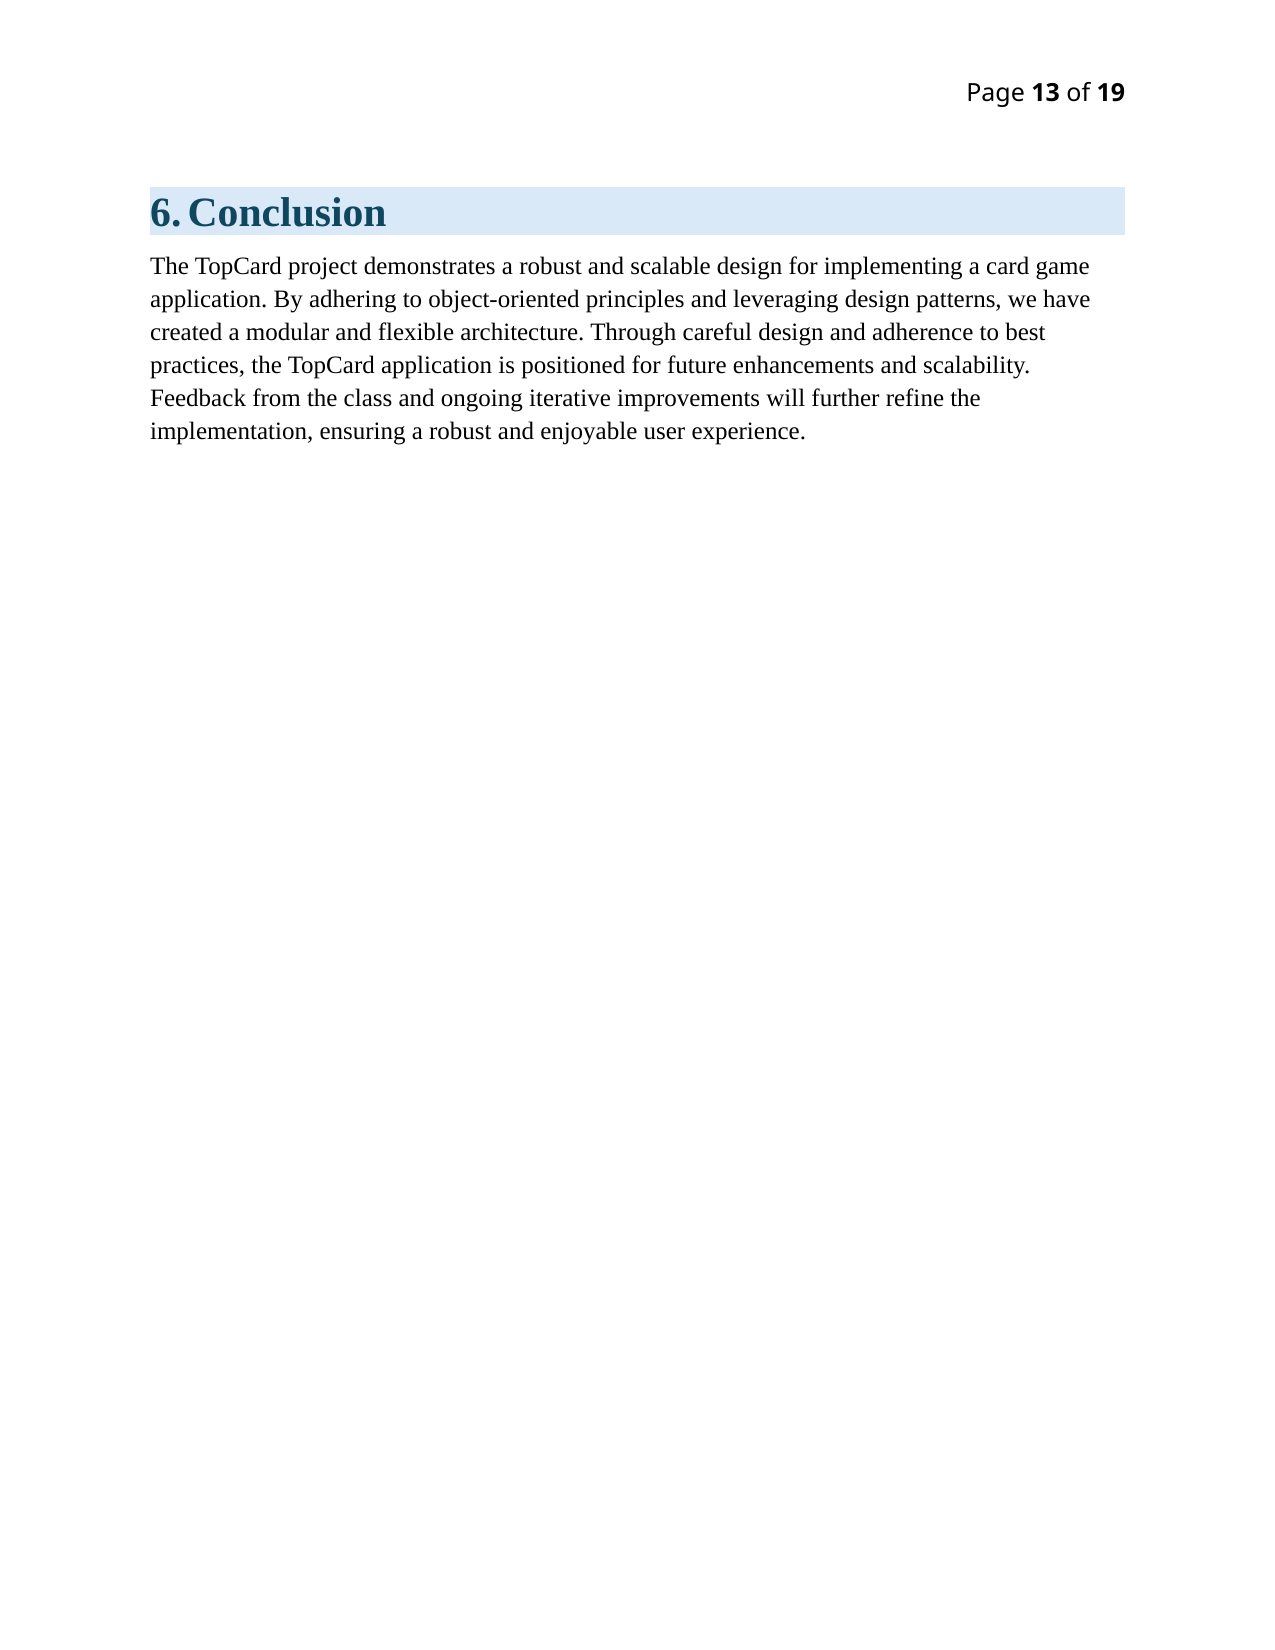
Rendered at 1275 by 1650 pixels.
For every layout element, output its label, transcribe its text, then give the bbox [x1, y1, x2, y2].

list The TopCard project demonstrates a robust and scalable design for implementing a card game application. By adhering to object-oriented principles and leveraging design patterns, we have created a modular and flexible architecture. Through careful design and adherence to best practices, the TopCard application is positioned for future enhancements and scalability. Feedback from the class and ongoing iterative improvements will further refine the implementation, ensuring a robust and enjoyable user experience. [150, 251, 1125, 445]
subtitle Conclusion [150, 187, 1125, 235]
